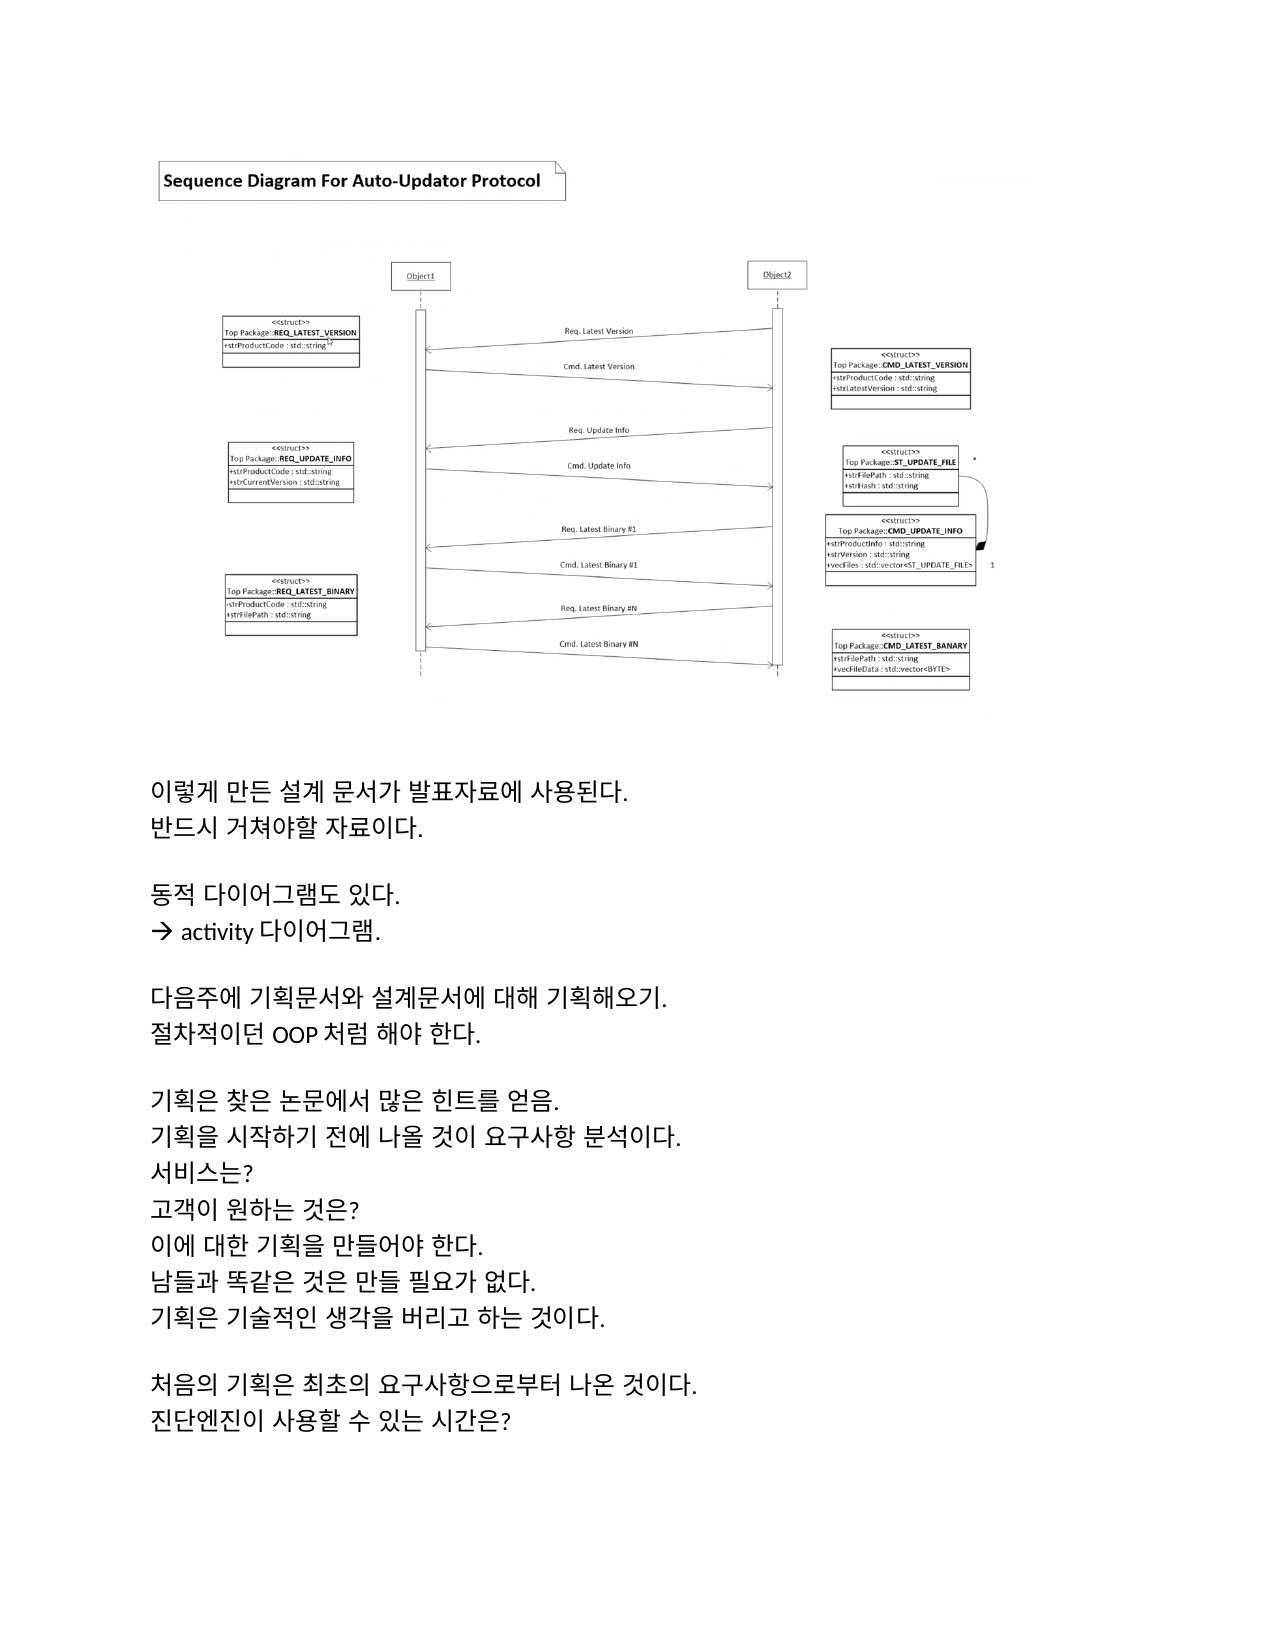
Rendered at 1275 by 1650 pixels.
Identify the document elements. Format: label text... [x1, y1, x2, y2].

picture [150, 150, 1036, 742]
text 고객이 원하는 것은? [150, 1190, 1125, 1226]
text 기획을 시작하기 전에 나올 것이 요구사항 분석이다. [150, 1118, 1125, 1154]
text 이렇게 만든 설계 문서가 발표자료에 사용된다. [150, 772, 1125, 808]
text activity 다이어그램. [150, 912, 1125, 948]
text 진단엔진이 사용할 수 있는 시간은? [150, 1402, 1125, 1438]
text 다음주에 기획문서와 설계문서에 대해 기획해오기. [150, 978, 1125, 1014]
text 남들과 똑같은 것은 만들 필요가 없다. [150, 1263, 1125, 1299]
text 이에 대한 기획을 만들어야 한다. [150, 1226, 1125, 1263]
text 서비스는? [150, 1154, 1125, 1190]
text 동적 다이어그램도 있다. [150, 875, 1125, 912]
text 반드시 거쳐야할 자료이다. [150, 808, 1125, 845]
text 절차적이던 OOP처럼 해야 한다. [150, 1014, 1125, 1051]
text 기획은 찾은 논문에서 많은 힌트를 얻음. [150, 1081, 1125, 1118]
text 기획은 기술적인 생각을 버리고 하는 것이다. [150, 1299, 1125, 1335]
text 처음의 기획은 최초의 요구사항으로부터 나온 것이다. [150, 1366, 1125, 1402]
